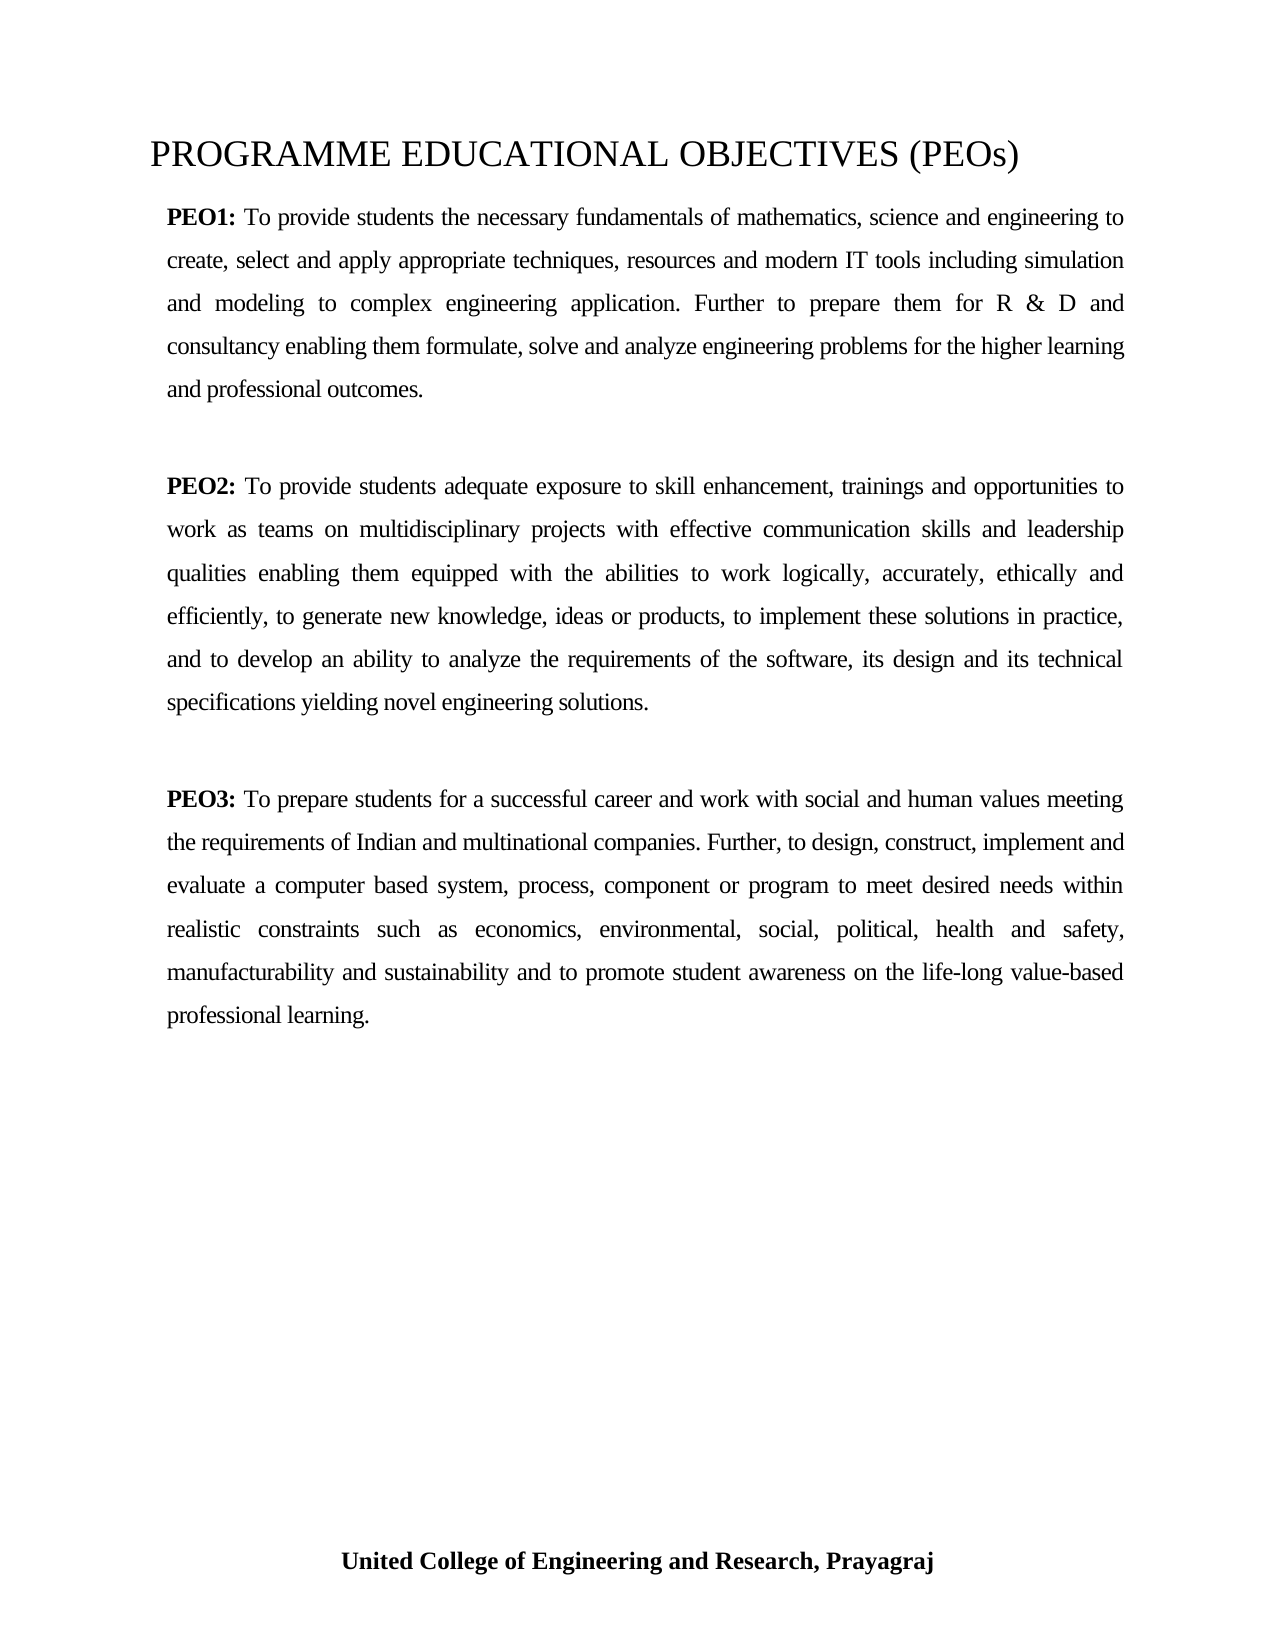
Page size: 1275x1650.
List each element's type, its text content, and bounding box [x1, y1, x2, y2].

text PEO2: To provide students adequate exposure to skill enhancement, trainings and opportunities to work as teams on multidisciplinary projects with effective communication skills and leadership qualities enabling them equipped with the abilities to work logically, accurately, ethically and efficiently, to generate new knowledge, ideas or products, to implement these solutions in practice, and to develop an ability to analyze the requirements of the software, its design and its technical specifications yielding novel engineering solutions. [167, 471, 1125, 716]
text PROGRAMME EDUCATIONAL OBJECTIVES (PEOs) [150, 131, 1125, 174]
text PEO1: To provide students the necessary fundamentals of mathematics, science and engineering to create, select and apply appropriate techniques, resources and modern IT tools including simulation and modeling to complex engineering application. Further to prepare them for R & D and consultancy enabling them formulate, solve and analyze engineering problems for the higher learning and professional outcomes. [167, 202, 1125, 403]
text PEO3: To prepare students for a successful career and work with social and human values meeting the requirements of Indian and multinational companies. Further, to design, construct, implement and evaluate a computer based system, process, component or program to meet desired needs within realistic constraints such as economics, environmental, social, political, health and safety, manufacturability and sustainability and to promote student awareness on the life-long value-based professional learning. [167, 784, 1125, 1029]
